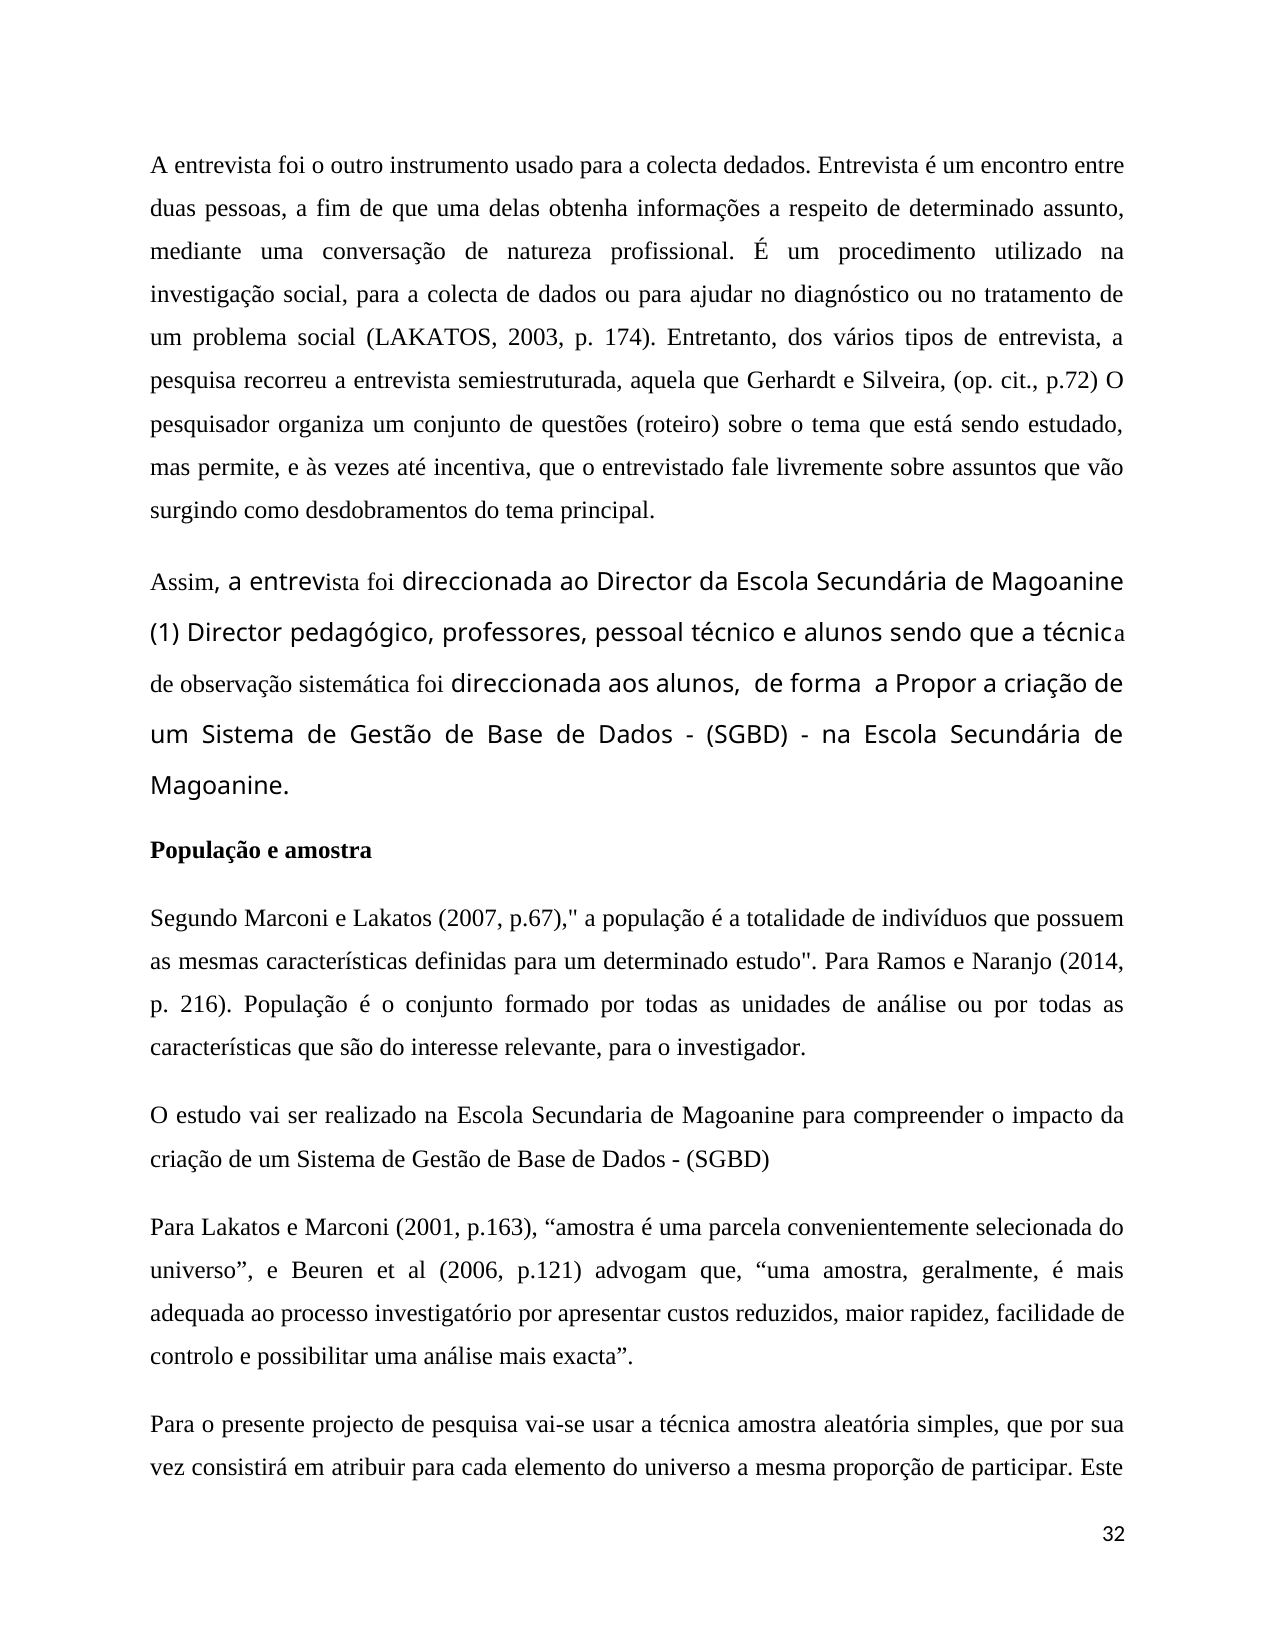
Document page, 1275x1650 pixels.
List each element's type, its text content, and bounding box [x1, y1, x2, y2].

text Para Lakatos e Marconi (2001, p.163), “amostra é uma parcela convenientemente selecionada do universo”, e Beuren et al (2006, p.121) advogam que, “uma amostra, geralmente, é mais adequada ao processo investigatório por apresentar custos reduzidos, maior rapidez, facilidade de controlo e possibilitar uma análise mais exacta”. [150, 1212, 1125, 1370]
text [150, 1409, 1125, 1481]
subtitle População e amostra [150, 835, 1125, 864]
text Assim, a entrevista foi direccionada ao Director da Escola Secundária de Magoanine (1) Director pedagógico, professores, pessoal técnico e alunos sendo que a técnica de observação sistemática foi direccionada aos alunos, de forma a Propor a criação de um Sistema de Gestão de Base de Dados - (SGBD) - na Escola Secundária de Magoanine. [150, 563, 1125, 801]
text Segundo Marconi e Lakatos (2007, p.67)," a população é a totalidade de indivíduos que possuem as mesmas características definidas para um determinado estudo". Para Ramos e Naranjo (2014, p. 216). População é o conjunto formado por todas as unidades de análise ou por todas as características que são do interesse relevante, para o investigador. [150, 903, 1125, 1061]
text A entrevista foi o outro instrumento usado para a colecta dedados. Entrevista é um encontro entre duas pessoas, a fim de que uma delas obtenha informações a respeito de determinado assunto, mediante uma conversação de natureza profissional. É um procedimento utilizado na investigação social, para a colecta de dados ou para ajudar no diagnóstico ou no tratamento de um problema social (LAKATOS, 2003, p. 174). Entretanto, dos vários tipos de entrevista, a pesquisa recorreu a entrevista semiestruturada, aquela que Gerhardt e Silveira, (op. cit., p.72) O pesquisador organiza um conjunto de questões (roteiro) sobre o tema que está sendo estudado, mas permite, e às vezes até incentiva, que o entrevistado fale livremente sobre assuntos que vão surgindo como desdobramentos do tema principal. [150, 150, 1125, 524]
text O estudo vai ser realizado na Escola Secundaria de Magoanine para compreender o impacto da criação de um Sistema de Gestão de Base de Dados - (SGBD) [150, 1101, 1125, 1172]
